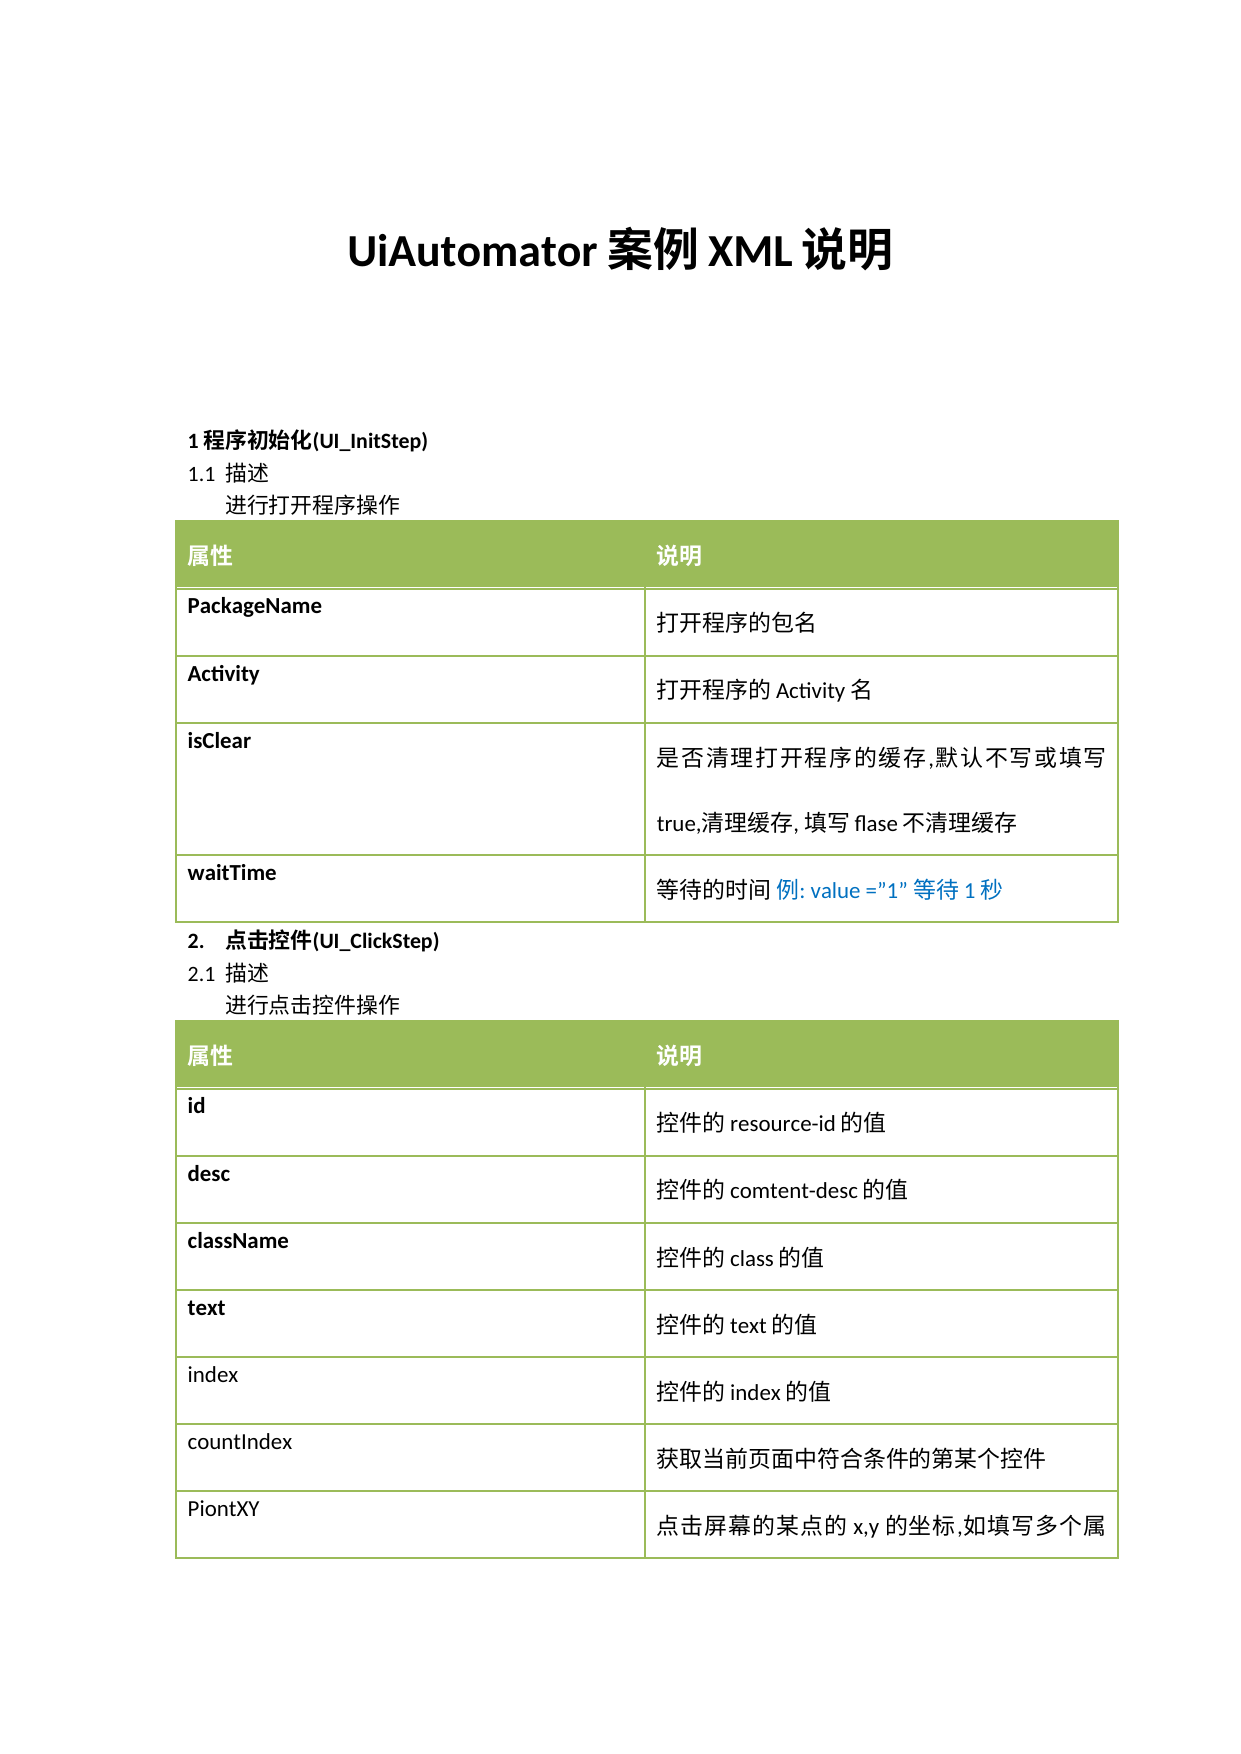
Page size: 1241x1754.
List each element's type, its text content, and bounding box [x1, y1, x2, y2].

table_cell 获取当前页面中符合条件的第某个控件 [646, 1425, 1117, 1490]
table_cell 控件的class的值 [646, 1224, 1117, 1289]
text 进行点击控件操作 [225, 988, 1053, 1020]
table_header 属性 [177, 1023, 644, 1087]
table_cell 打开程序的包名 [646, 590, 1117, 654]
table_cell 等待的时间 例: value =”1” 等待1秒 [646, 856, 1117, 921]
list 进行打开程序操作 [225, 488, 1053, 520]
table_cell 控件的resource-id的值 [646, 1090, 1117, 1154]
table_cell 是否清理打开程序的缓存,默认不写或填写true,清理缓存, 填写flase不清理缓存 [646, 724, 1117, 854]
table_cell countIndex [177, 1425, 644, 1490]
table_cell 控件的comtent-desc的值 [646, 1157, 1117, 1222]
table_cell PiontXY [177, 1492, 644, 1557]
table_header 说明 [646, 523, 1117, 587]
table_cell text [177, 1291, 644, 1356]
list 点击控件(UI_ClickStep) [187, 923, 1053, 955]
table_header 属性 [177, 523, 644, 587]
subtitle UiAutomator案例XML说明 [187, 197, 1053, 295]
table_cell 控件的text的值 [646, 1291, 1117, 1356]
text 1程序初始化(UI_InitStep) [187, 423, 1053, 455]
table_cell 打开程序的Activity名 [646, 657, 1117, 722]
table_cell id [177, 1090, 644, 1154]
table_cell desc [177, 1157, 644, 1222]
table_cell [646, 1492, 1117, 1557]
list 描述 [187, 955, 1053, 988]
table_header 说明 [646, 1023, 1117, 1087]
table_cell Activity [177, 657, 644, 722]
table_cell waitTime [177, 856, 644, 921]
table_cell index [177, 1358, 644, 1423]
table_cell 控件的index的值 [646, 1358, 1117, 1423]
table_cell isClear [177, 724, 644, 854]
list 描述 [187, 455, 1053, 488]
table_cell className [177, 1224, 644, 1289]
table_cell PackageName [177, 590, 644, 654]
